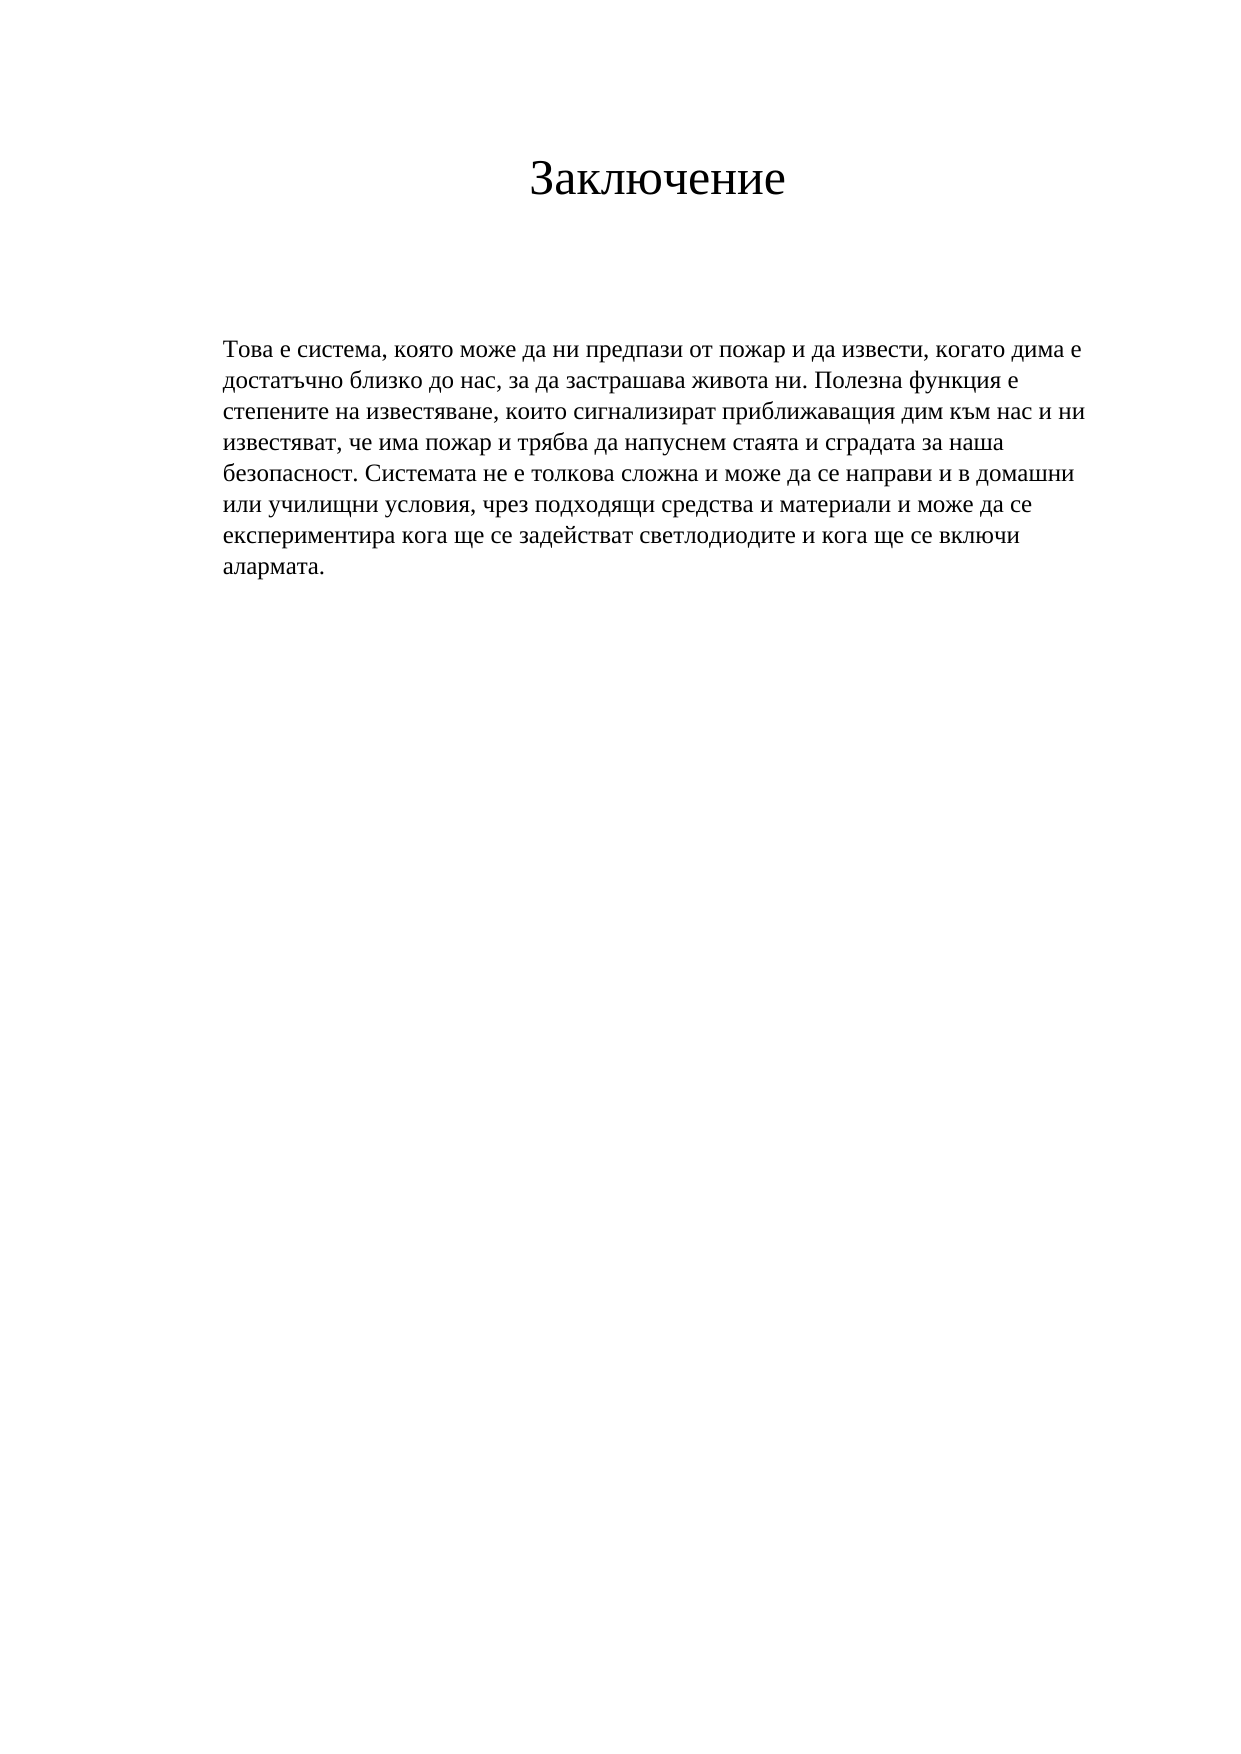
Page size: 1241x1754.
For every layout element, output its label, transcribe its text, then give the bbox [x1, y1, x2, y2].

list Заключение [223, 148, 1093, 205]
list Това е система, която може да ни предпази от пожар и да извести, когато дима е достатъчно близко до нас, за да застрашава живота ни. Полезна функция е степените на известяване, които сигнализират приближаващия дим към нас и ни известяват, че има пожар и трябва да напуснем стаята и сградата за наша безопасност. Системата не е толкова сложна и може да се направи и в домашни или училищни условия, чрез подходящи средства и материали и може да се експериментира кога ще се задействат светлодиодите и кога ще се включи алармата. [223, 334, 1093, 580]
